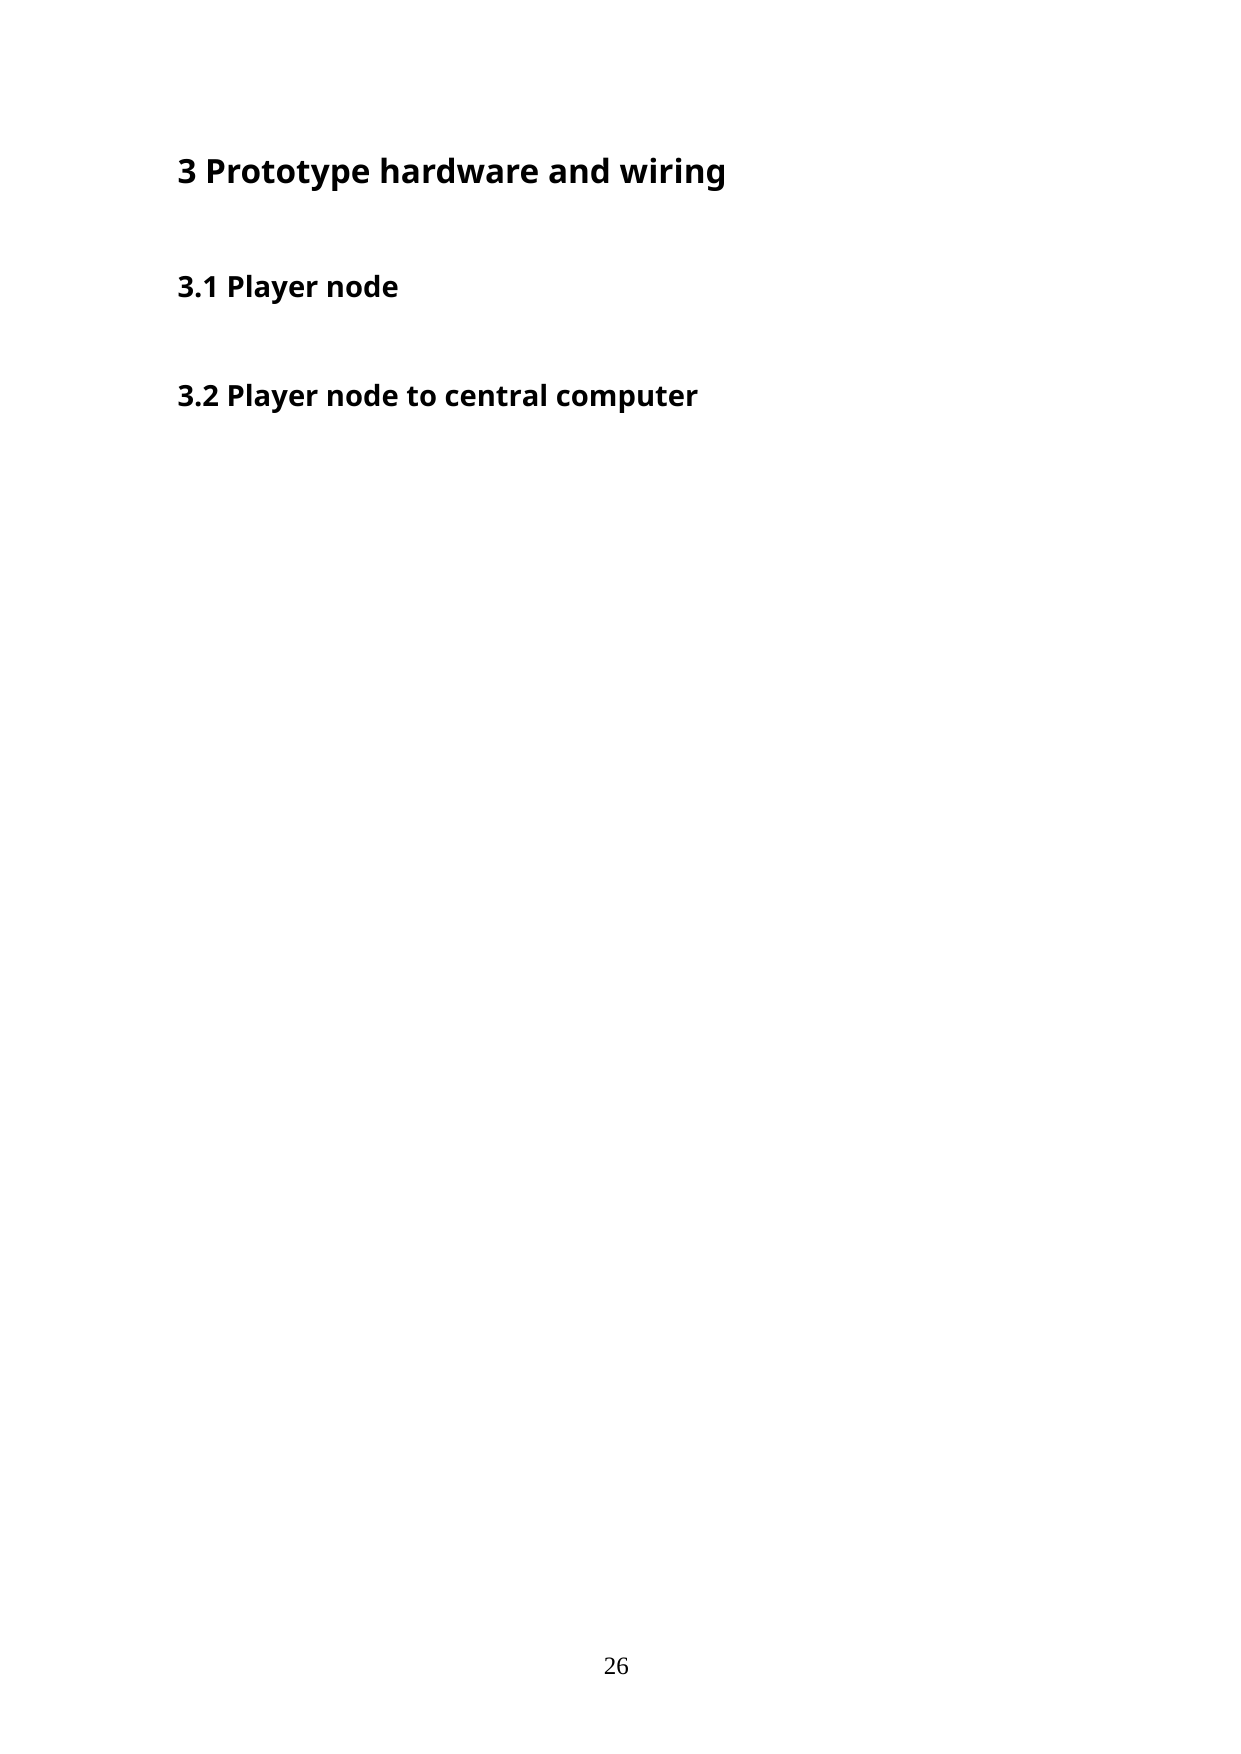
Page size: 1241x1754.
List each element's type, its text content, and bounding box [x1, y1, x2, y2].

subtitle Player node [177, 266, 1092, 306]
subtitle Prototype hardware and wiring [177, 148, 1092, 193]
subtitle Player node to central computer [177, 375, 1092, 415]
